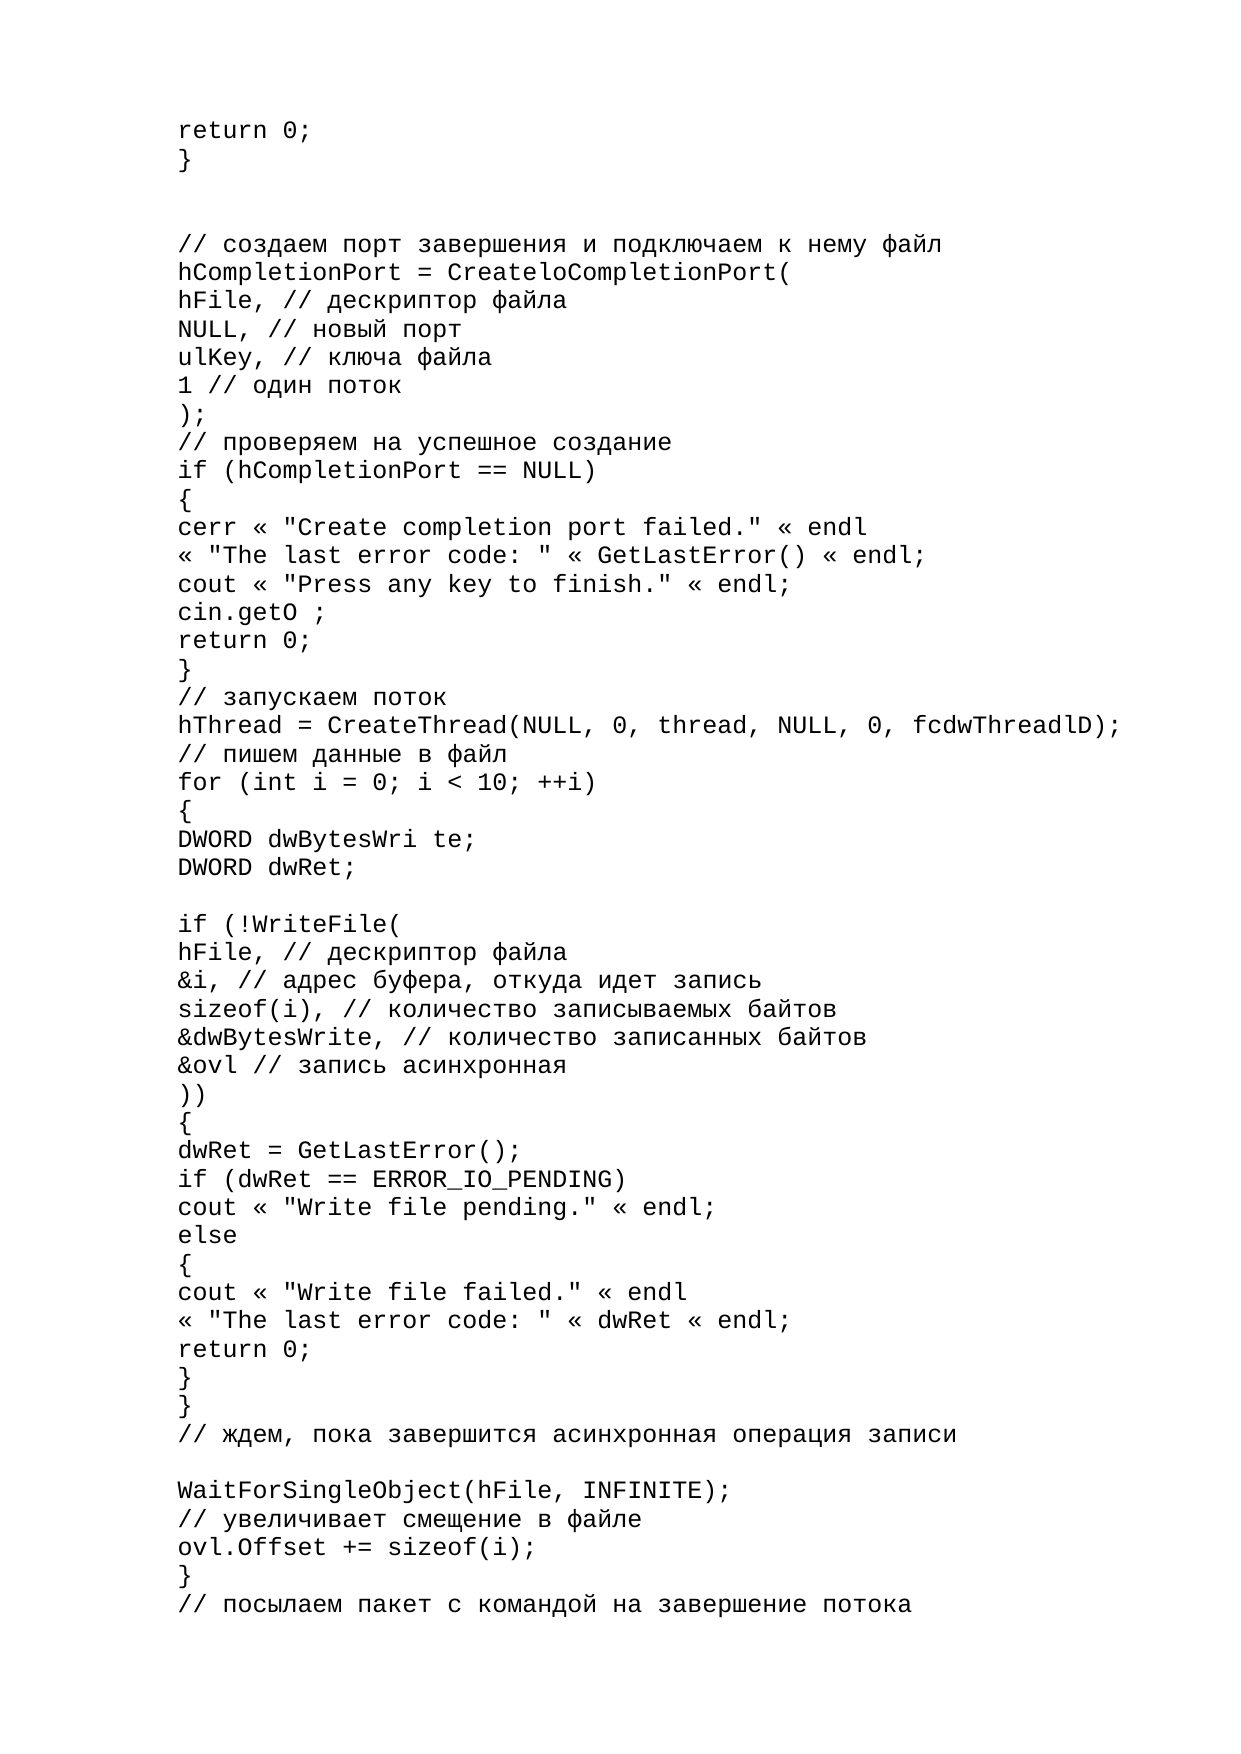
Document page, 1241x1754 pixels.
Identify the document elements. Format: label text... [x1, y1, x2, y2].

text « "The last error code: " « GetLastError() « endl; [177, 543, 1152, 571]
text // запускаем поток [177, 684, 1152, 713]
text ulKey, // ключа файла [177, 344, 1152, 373]
text // ждем, пока завершится асинхронная операция записи [177, 1421, 1152, 1449]
text WaitForSingleObject(hFile, INFINITE); [177, 1478, 1152, 1506]
text cerr « "Create completion port failed." « endl [177, 514, 1152, 543]
text } [177, 1364, 1152, 1393]
text if (hCompletionPort == NULL) [177, 458, 1152, 486]
text { [177, 1251, 1152, 1279]
text hFile, // дескриптор файла [177, 288, 1152, 316]
text { [177, 1109, 1152, 1138]
text return 0; [177, 118, 1152, 146]
text cin.getO ; [177, 599, 1152, 628]
text hFile, // дескриптор файла [177, 939, 1152, 968]
text &i, // адрес буфера, откуда идет запись [177, 968, 1152, 996]
text dwRet = GetLastError(); [177, 1138, 1152, 1166]
text // пишем данные в файл [177, 741, 1152, 769]
text return 0; [177, 628, 1152, 656]
text cout « "Press any key to finish." « endl; [177, 571, 1152, 599]
text 1 // один поток [177, 373, 1152, 401]
text if (!WriteFile( [177, 911, 1152, 939]
text DWORD dwRet; [177, 854, 1152, 883]
text for (int i = 0; i < 10; ++i) [177, 769, 1152, 798]
text )) [177, 1081, 1152, 1109]
text } [177, 146, 1152, 175]
text // увеличивает смещение в файле [177, 1506, 1152, 1534]
text if (dwRet == ERROR_IO_PENDING) [177, 1166, 1152, 1194]
text « "The last error code: " « dwRet « endl; [177, 1308, 1152, 1336]
text // проверяем на успешное создание [177, 429, 1152, 458]
text } [177, 656, 1152, 684]
text return 0; [177, 1336, 1152, 1364]
text // посылаем пакет с командой на завершение потока [177, 1591, 1152, 1619]
text NULL, // новый порт [177, 316, 1152, 344]
text { [177, 486, 1152, 514]
text hThread = CreateThread(NULL, 0, thread, NULL, 0, fcdwThreadlD); [177, 713, 1152, 741]
text sizeof(i), // количество записываемых байтов [177, 996, 1152, 1024]
text { [177, 798, 1152, 826]
text // создаем порт завершения и подключаем к нему файл [177, 231, 1152, 259]
text ); [177, 401, 1152, 429]
text } [177, 1563, 1152, 1591]
text cout « "Write file pending." « endl; [177, 1194, 1152, 1223]
text } [177, 1393, 1152, 1421]
text DWORD dwBytesWri te; [177, 826, 1152, 854]
text hCompletionPort = CreateloCompletionPort( [177, 259, 1152, 288]
text cout « "Write file failed." « endl [177, 1279, 1152, 1308]
text &ovl // запись асинхронная [177, 1053, 1152, 1081]
text &dwBytesWrite, // количество записанных байтов [177, 1024, 1152, 1053]
text ovl.Offset += sizeof(i); [177, 1534, 1152, 1563]
text else [177, 1223, 1152, 1251]
